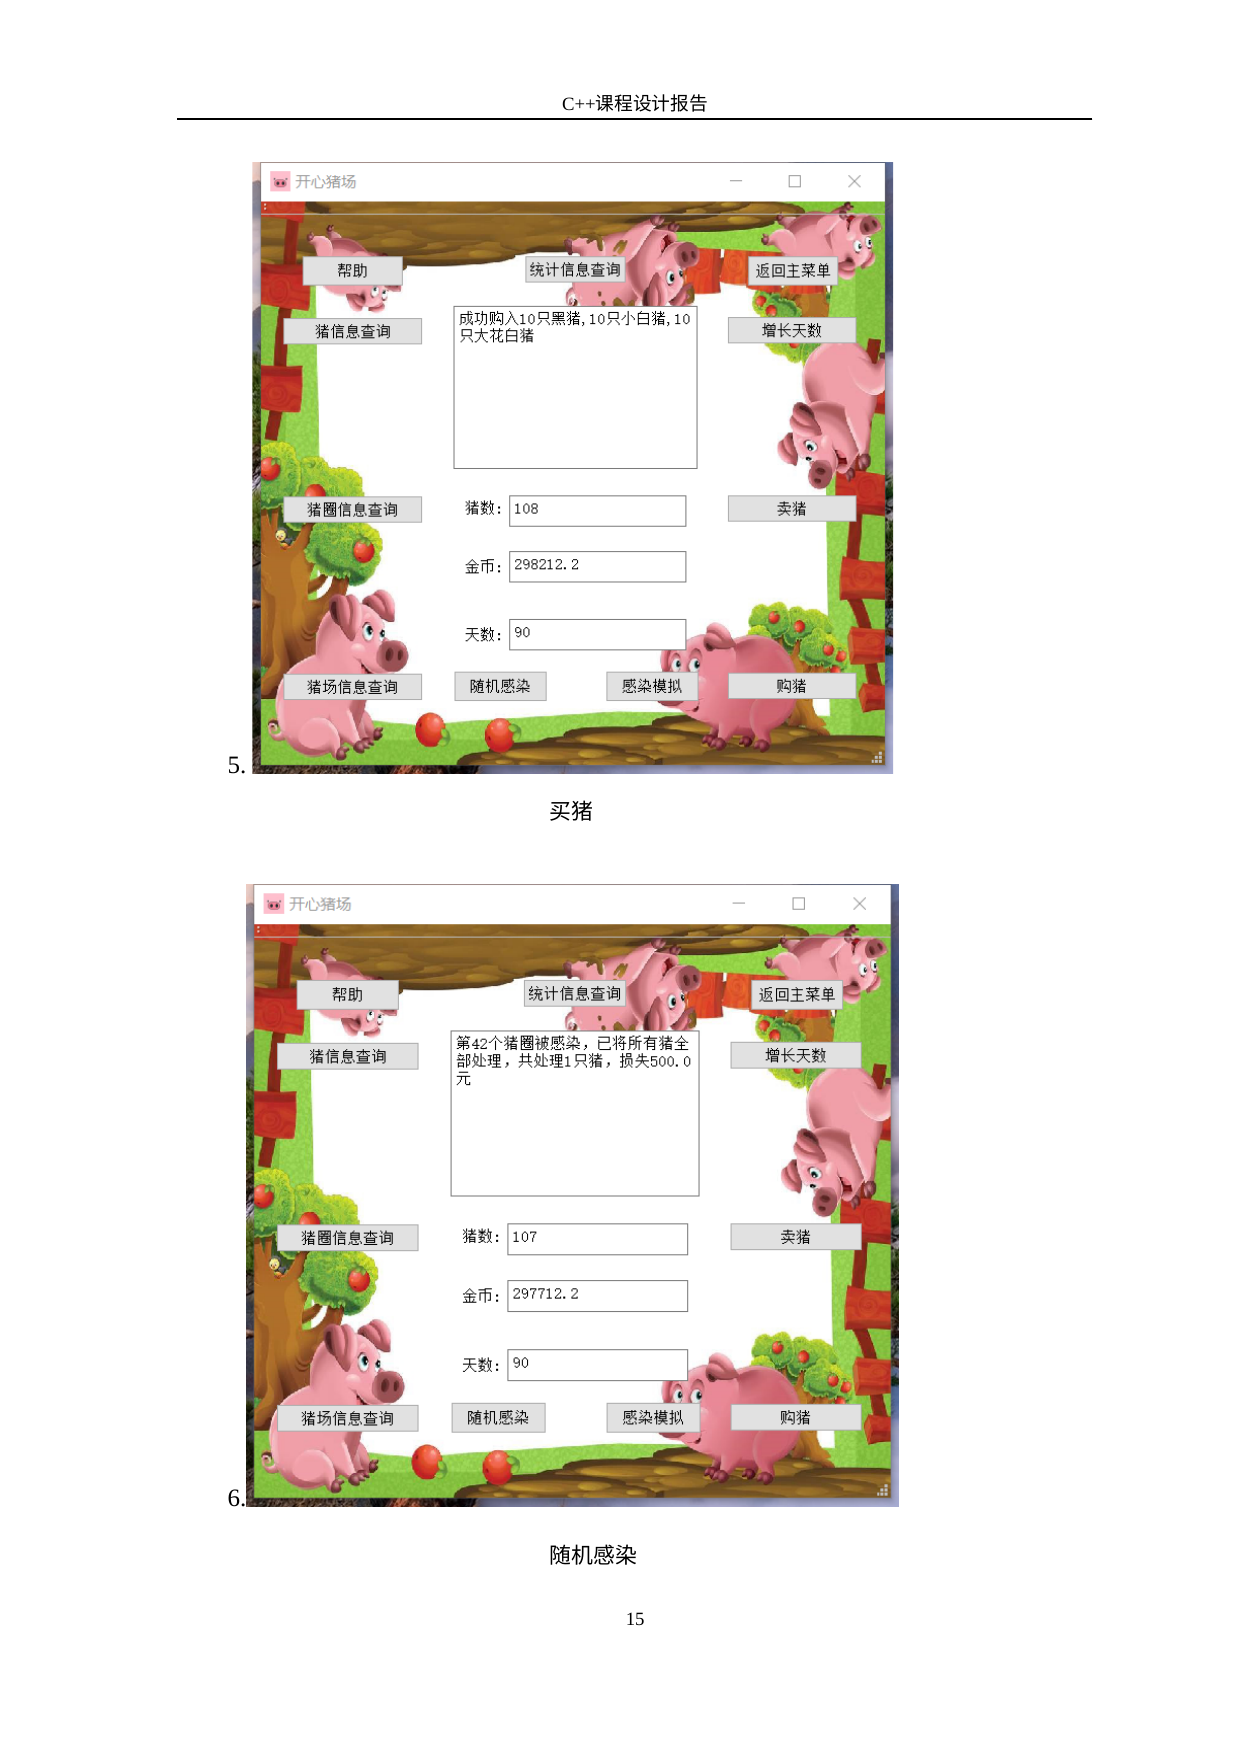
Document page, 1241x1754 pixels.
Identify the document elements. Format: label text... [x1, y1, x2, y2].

text 随机感染 [177, 1538, 1092, 1570]
picture [246, 884, 899, 1507]
text 买猪 [177, 794, 1092, 826]
picture [252, 162, 894, 774]
